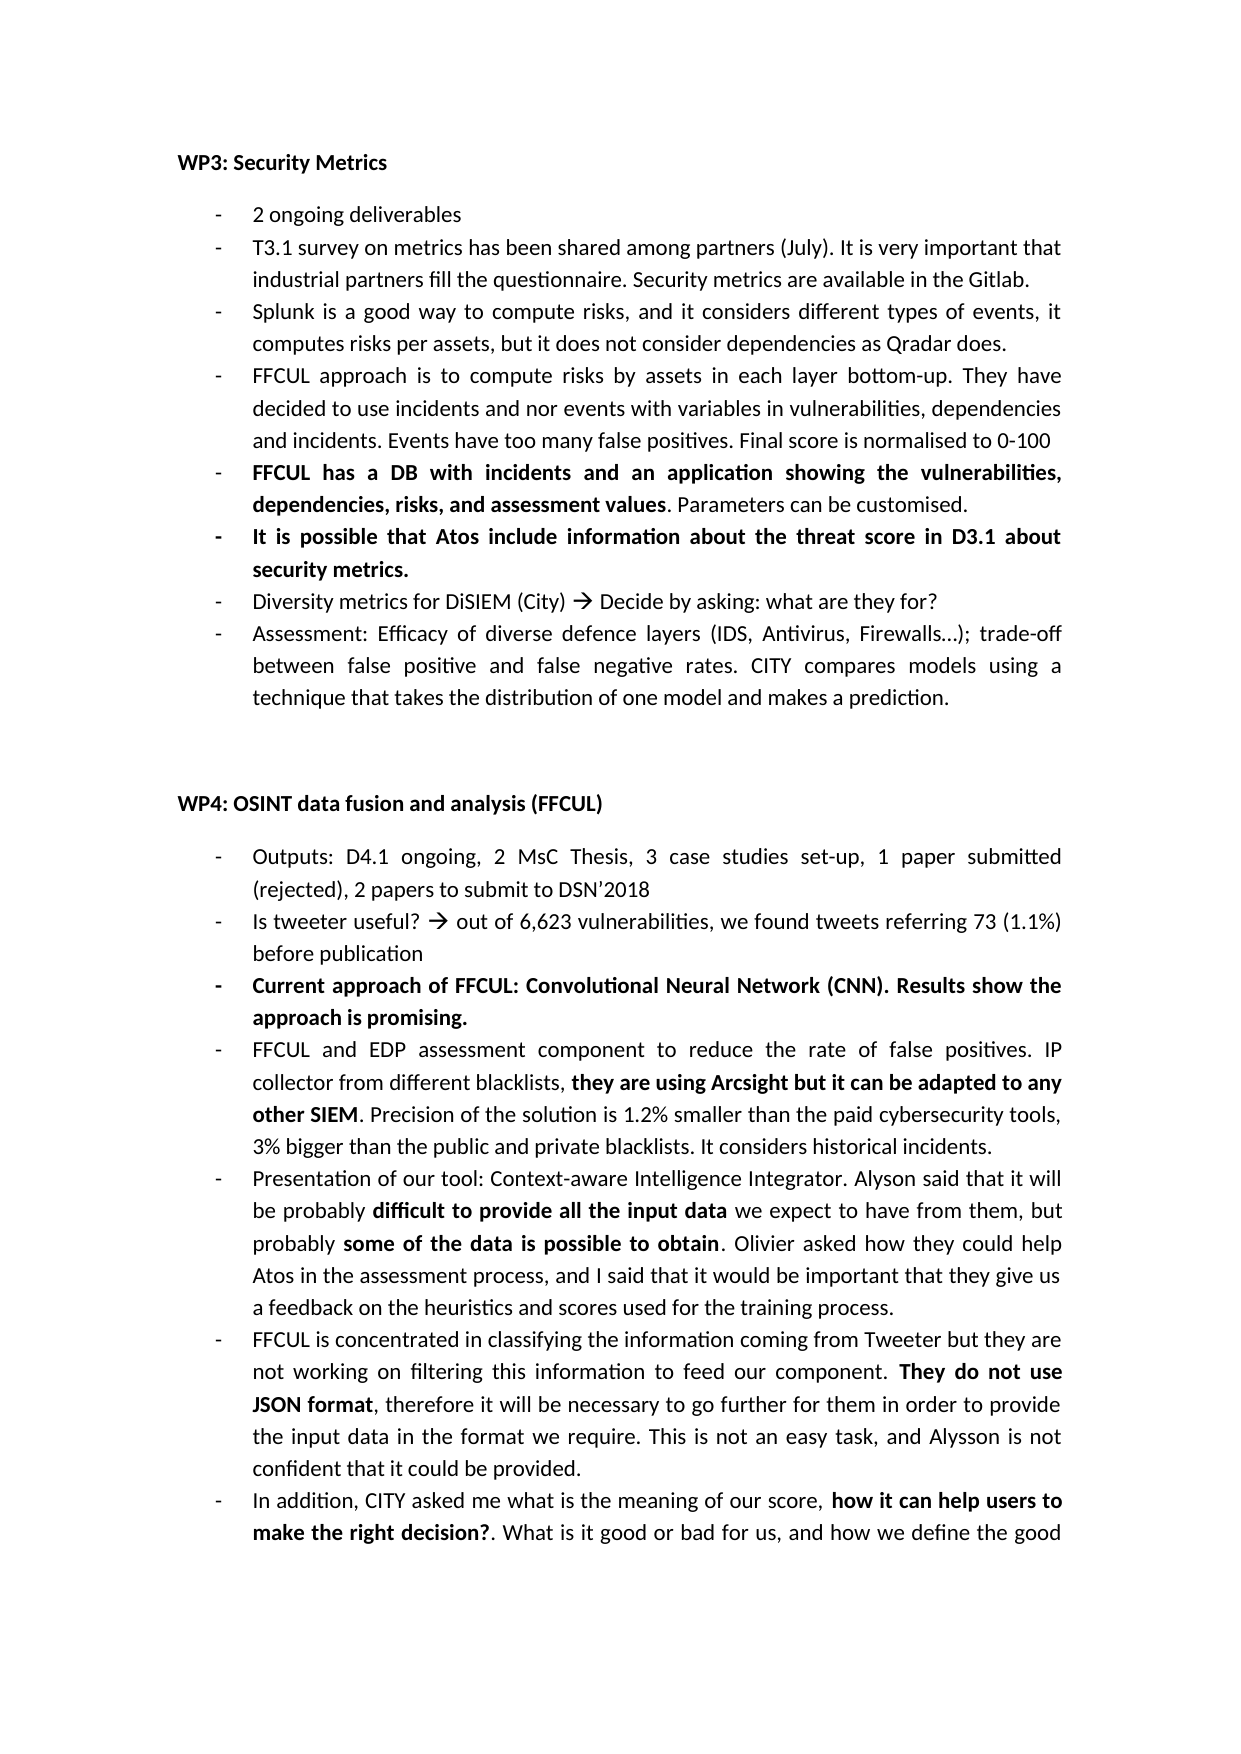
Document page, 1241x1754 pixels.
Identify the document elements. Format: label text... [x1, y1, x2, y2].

list FFCUL and EDP assessment component to reduce the rate of false positives. IP collector from different blacklists, they are using Arcsight but it can be adapted to any other SIEM. Precision of the solution is 1.2% smaller than the paid cybersecurity tools, 3% bigger than the public and private blacklists. It considers historical incidents. [215, 1036, 1063, 1160]
list FFCUL approach is to compute risks by assets in each layer bottom-up. They have decided to use incidents and nor events with variables in vulnerabilities, dependencies and incidents. Events have too many false positives. Final score is normalised to 0-100 [215, 362, 1063, 454]
list Presentation of our tool: Context-aware Intelligence Integrator. Alyson said that it will be probably difficult to provide all the input data we expect to have from them, but probably some of the data is possible to obtain. Olivier asked how they could help Atos in the assessment process, and I said that it would be important that they give us a feedback on the heuristics and scores used for the training process. [215, 1164, 1063, 1321]
list Diversity metrics for DiSIEM (City) Decide by asking: what are they for? [215, 587, 1063, 615]
list Outputs: D4.1 ongoing, 2 MsC Thesis, 3 case studies set-up, 1 paper submitted (rejected), 2 papers to submit to DSN’2018 [215, 842, 1063, 903]
list T3.1 survey on metrics has been shared among partners (July). It is very important that industrial partners fill the questionnaire. Security metrics are available in the Gitlab. [215, 233, 1063, 293]
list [215, 1486, 1063, 1546]
list FFCUL has a DB with incidents and an application showing the vulnerabilities, dependencies, risks, and assessment values. Parameters can be customised. [215, 458, 1063, 518]
list 2 ongoing deliverables [215, 201, 1063, 229]
text WP4: OSINT data fusion and analysis (FFCUL) [177, 789, 1063, 817]
list It is possible that Atos include information about the threat score in D3.1 about security metrics. [215, 522, 1063, 583]
list FFCUL is concentrated in classifying the information coming from Tweeter but they are not working on filtering this information to feed our component. They do not use JSON format, therefore it will be necessary to go further for them in order to provide the input data in the format we require. This is not an easy task, and Alysson is not confident that it could be provided. [215, 1325, 1063, 1482]
text WP3: Security Metrics [177, 148, 1063, 176]
list Splunk is a good way to compute risks, and it considers different types of events, it computes risks per assets, but it does not consider dependencies as Qradar does. [215, 297, 1063, 357]
list Current approach of FFCUL: Convolutional Neural Network (CNN). Results show the approach is promising. [215, 971, 1063, 1031]
list Is tweeter useful? out of 6,623 vulnerabilities, we found tweets referring 73 (1.1%) before publication [215, 907, 1063, 967]
list Assessment: Efficacy of diverse defence layers (IDS, Antivirus, Firewalls…); trade-off between false positive and false negative rates. CITY compares models using a technique that takes the distribution of one model and makes a prediction. [215, 619, 1063, 711]
